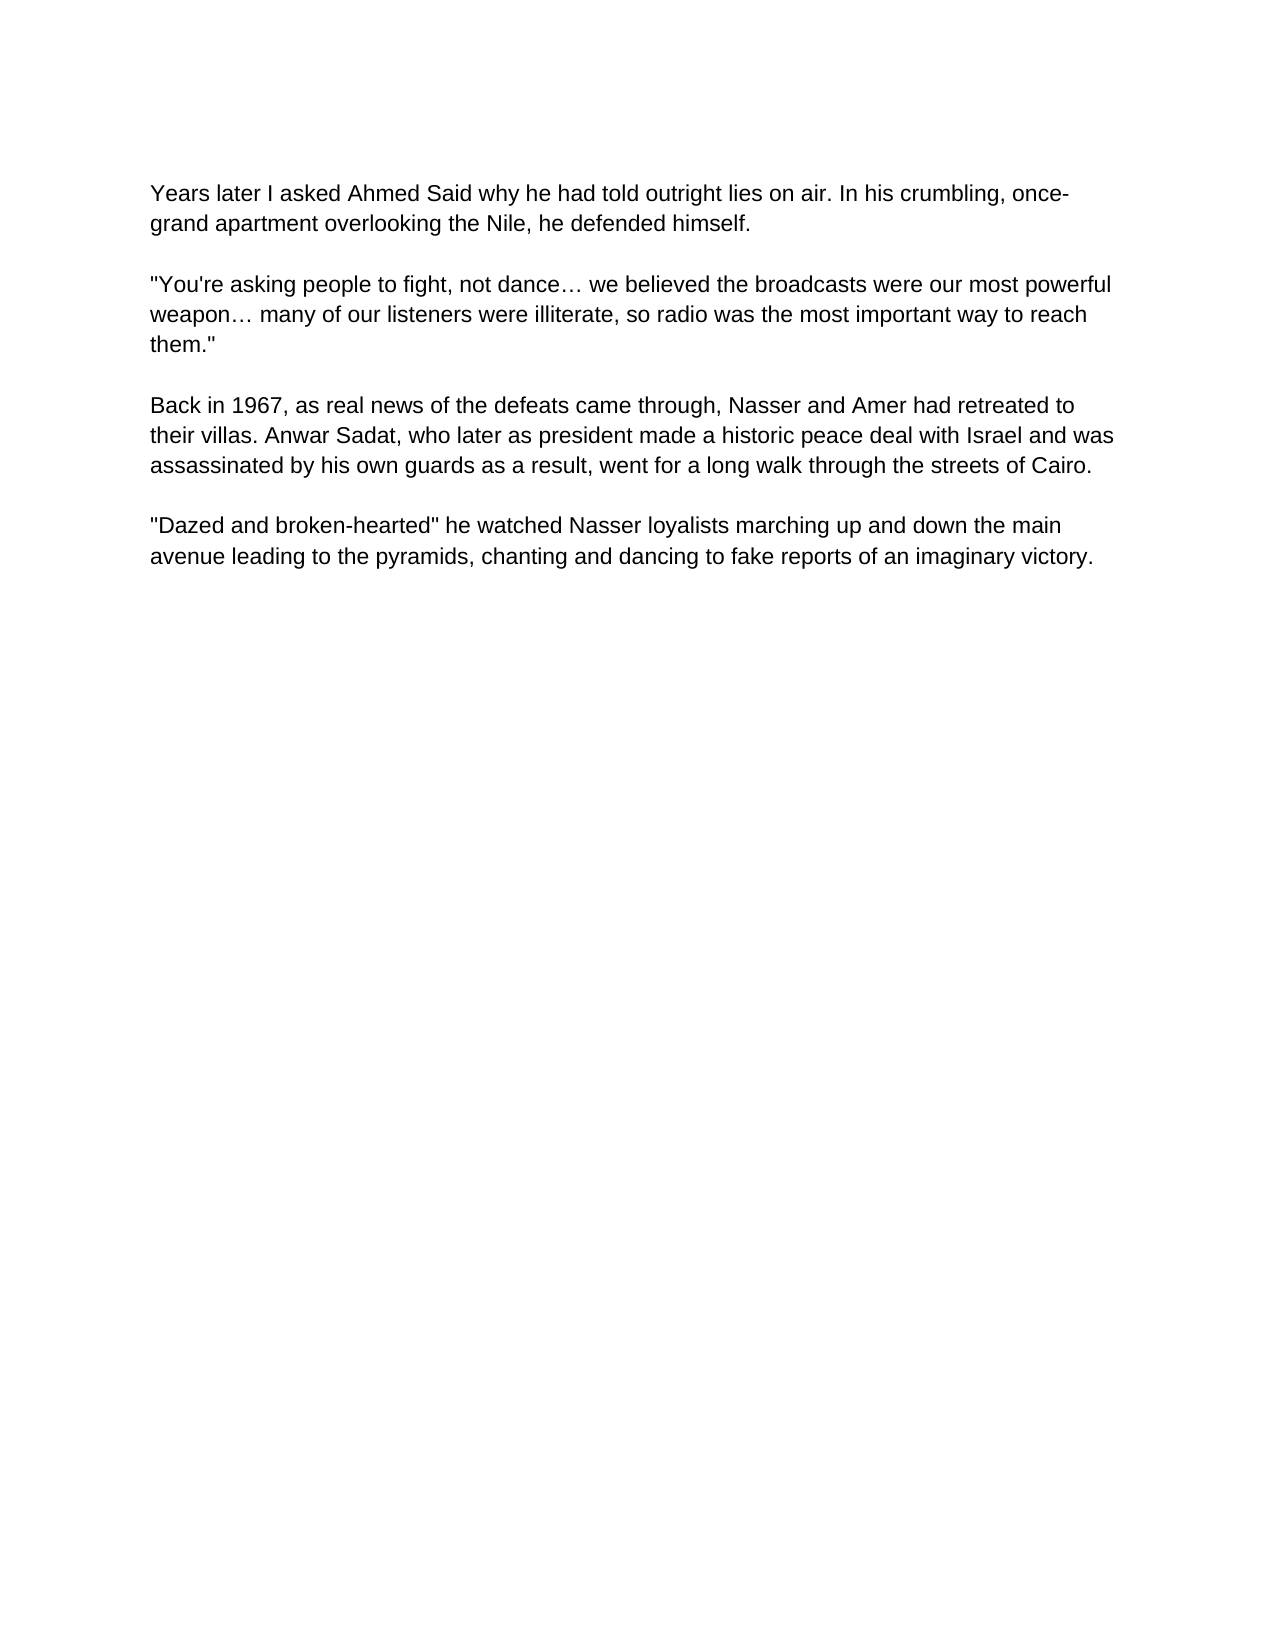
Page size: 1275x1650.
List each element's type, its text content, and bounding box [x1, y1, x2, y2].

text Back in 1967, as real news of the defeats came through, Nasser and Amer had retreated to their villas. Anwar Sadat, who later as president made a historic peace deal with Israel and was assassinated by his own guards as a result, went for a long walk through the streets of Cairo. [150, 392, 1125, 478]
text Years later I asked Ahmed Said why he had told outright lies on air. In his crumbling, once-grand apartment overlooking the Nile, he defended himself. [150, 180, 1125, 237]
text "Dazed and broken-hearted" he watched Nasser loyalists marching up and down the main avenue leading to the pyramids, chanting and dancing to fake reports of an imaginary victory. [150, 512, 1125, 569]
text "You're asking people to fight, not dance… we believed the broadcasts were our most powerful weapon… many of our listeners were illiterate, so radio was the most important way to reach them." [150, 271, 1125, 358]
